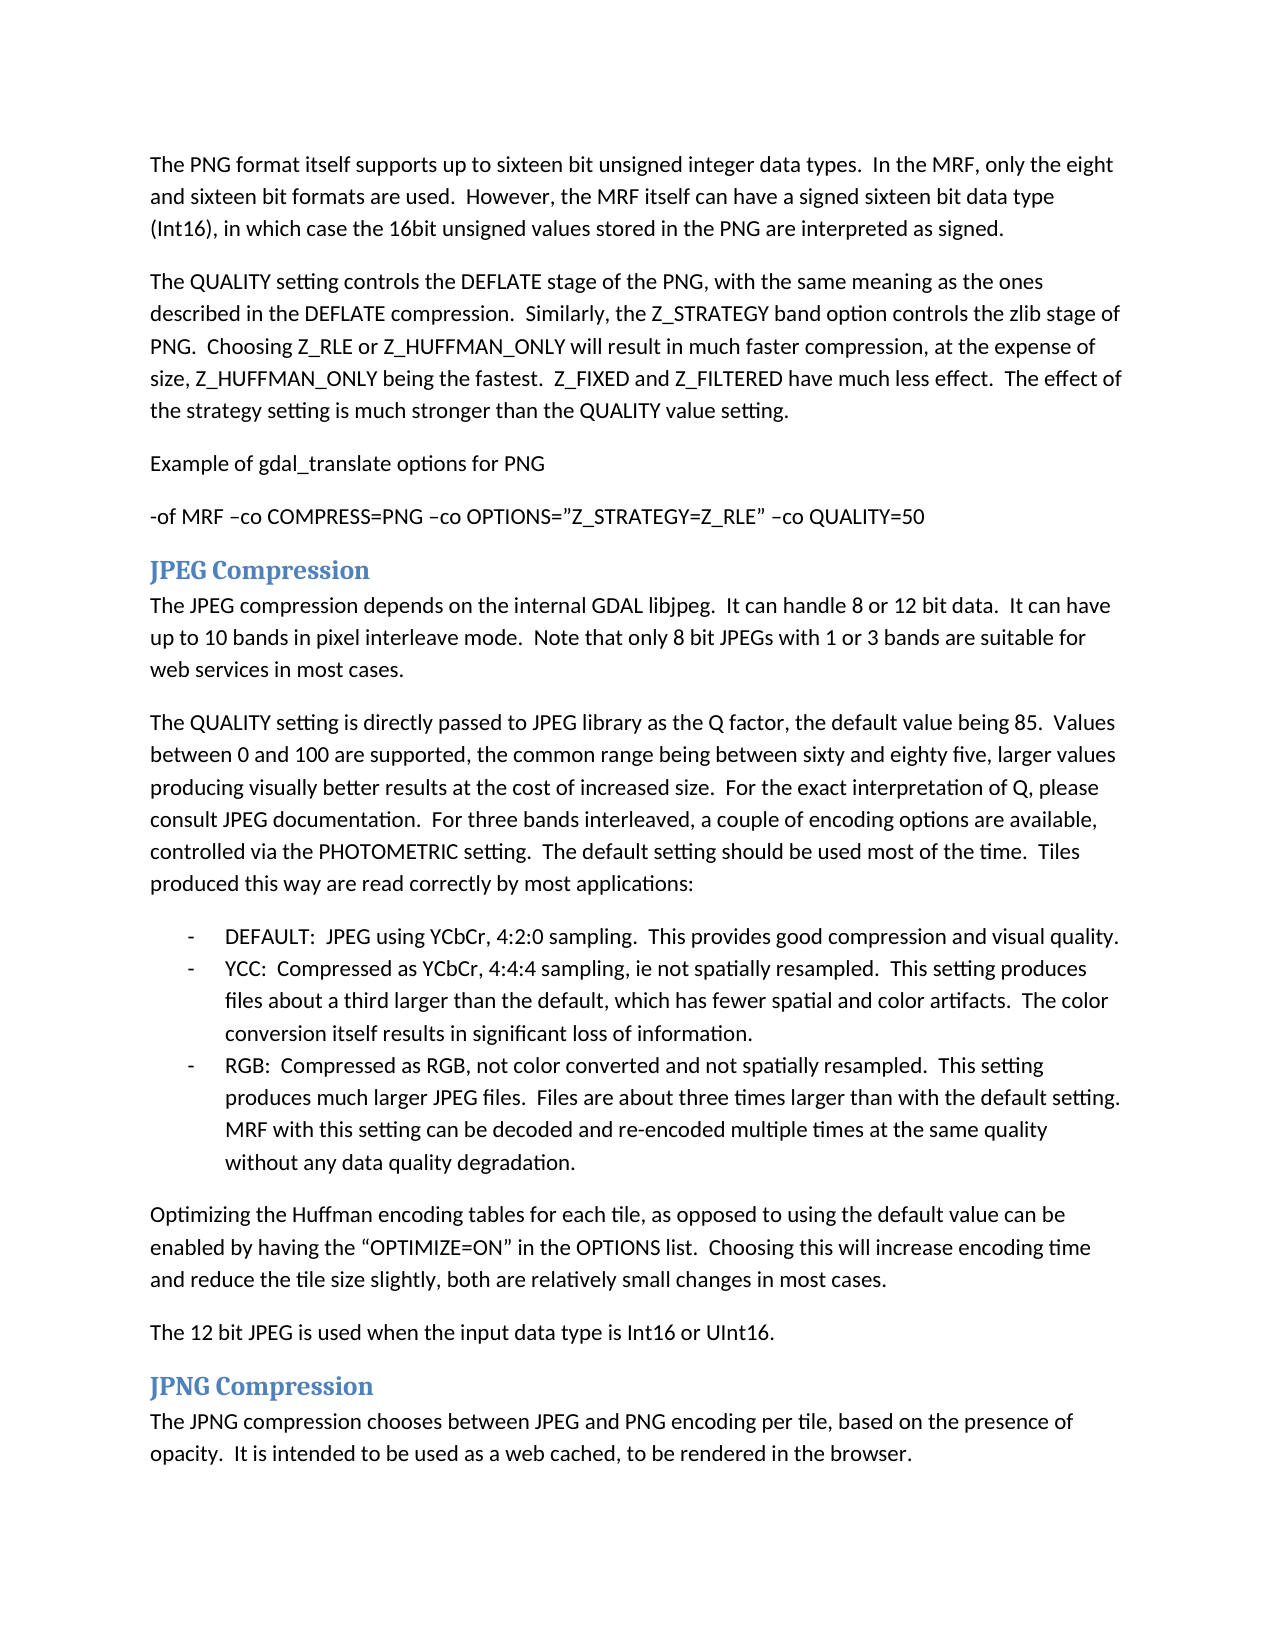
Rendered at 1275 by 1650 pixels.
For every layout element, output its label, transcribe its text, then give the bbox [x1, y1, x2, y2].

text The QUALITY setting is directly passed to JPEG library as the Q factor, the default value being 85. Values between 0 and 100 are supported, the common range being between sixty and eighty five, larger values producing visually better results at the cost of increased size. For the exact interpretation of Q, please consult JPEG documentation. For three bands interleaved, a couple of encoding options are available, controlled via the PHOTOMETRIC setting. The default setting should be used most of the time. Tiles produced this way are read correctly by most applications: [150, 708, 1125, 897]
text The 12 bit JPEG is used when the input data type is Int16 or UInt16. [150, 1318, 1125, 1346]
text -of MRF –co COMPRESS=PNG –co OPTIONS=”Z_STRATEGY=Z_RLE” –co QUALITY=50 [150, 502, 1125, 530]
list RGB: Compressed as RGB, not color converted and not spatially resampled. This setting produces much larger JPEG files. Files are about three times larger than with the default setting. MRF with this setting can be decoded and re-encoded multiple times at the same quality without any data quality degradation. [187, 1051, 1125, 1176]
text The QUALITY setting controls the DEFLATE stage of the PNG, with the same meaning as the ones described in the DEFLATE compression. Similarly, the Z_STRATEGY band option controls the zlib stage of PNG. Choosing Z_RLE or Z_HUFFMAN_ONLY will result in much faster compression, at the expense of size, Z_HUFFMAN_ONLY being the fastest. Z_FIXED and Z_FILTERED have much less effect. The effect of the strategy setting is much stronger than the QUALITY value setting. [150, 267, 1125, 424]
list YCC: Compressed as YCbCr, 4:4:4 sampling, ie not spatially resampled. This setting produces files about a third larger than the default, which has fewer spatial and color artifacts. The color conversion itself results in significant loss of information. [187, 954, 1125, 1047]
subtitle JPEG Compression [150, 555, 1125, 586]
text The PNG format itself supports up to sixteen bit unsigned integer data types. In the MRF, only the eight and sixteen bit formats are used. However, the MRF itself can have a signed sixteen bit data type (Int16), in which case the 16bit unsigned values stored in the PNG are interpreted as signed. [150, 150, 1125, 242]
subtitle JPNG Compression [150, 1371, 1125, 1402]
text Example of gdal_translate options for PNG [150, 449, 1125, 477]
list DEFAULT: JPEG using YCbCr, 4:2:0 sampling. This provides good compression and visual quality. [187, 922, 1125, 950]
text The JPEG compression depends on the internal GDAL libjpeg. It can handle 8 or 12 bit data. It can have up to 10 bands in pixel interleave mode. Note that only 8 bit JPEGs with 1 or 3 bands are suitable for web services in most cases. [150, 591, 1125, 683]
text Optimizing the Huffman encoding tables for each tile, as opposed to using the default value can be enabled by having the “OPTIMIZE=ON” in the OPTIONS list. Choosing this will increase encoding time and reduce the tile size slightly, both are relatively small changes in most cases. [150, 1201, 1125, 1293]
text The JPNG compression chooses between JPEG and PNG encoding per tile, based on the presence of opacity. It is intended to be used as a web cached, to be rendered in the browser. [150, 1407, 1125, 1467]
